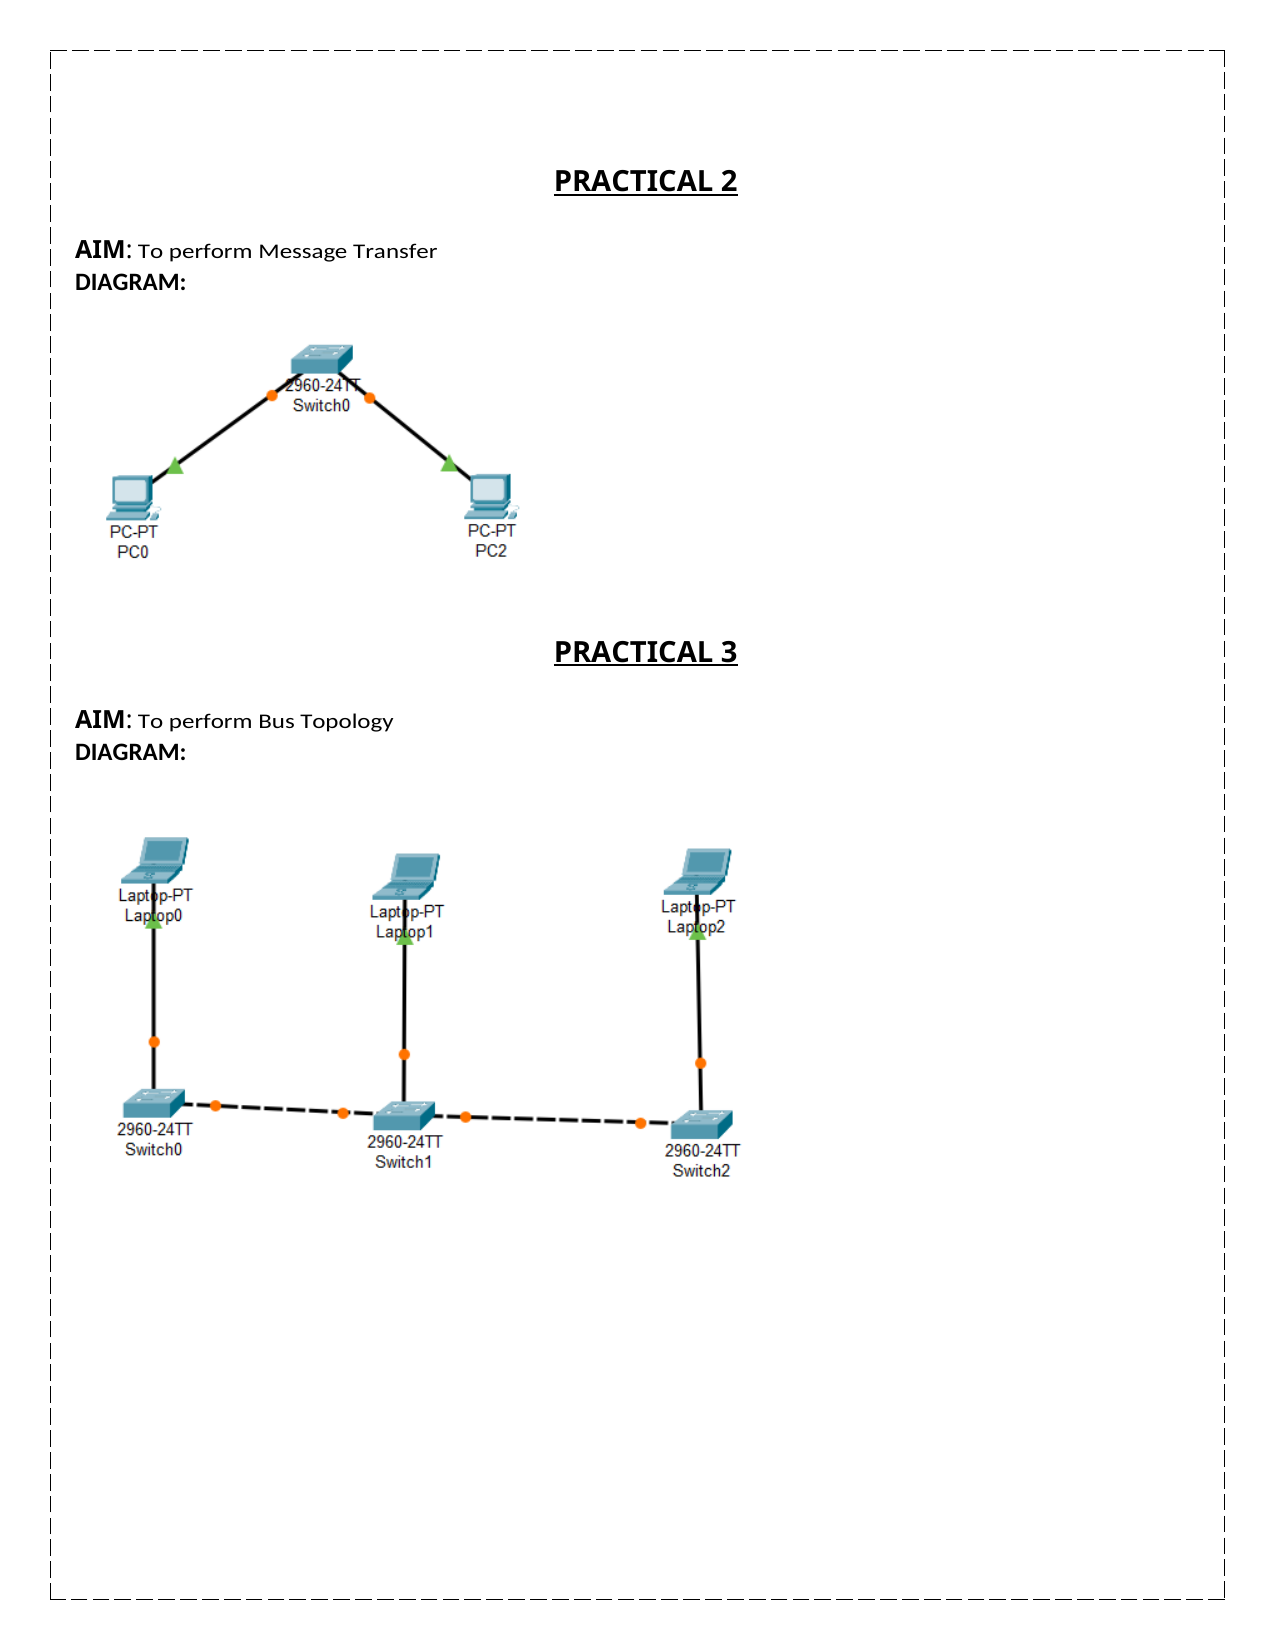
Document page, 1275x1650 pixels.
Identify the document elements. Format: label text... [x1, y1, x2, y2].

text PRACTICAL 3 [91, 631, 1200, 671]
text AIM: To perform Bus Topology [75, 702, 1200, 736]
text DIAGRAM: [75, 266, 1200, 296]
picture [75, 296, 557, 607]
text AIM: To perform Message Transfer [75, 232, 1200, 266]
text PRACTICAL 2 [91, 161, 1200, 200]
picture [75, 766, 794, 1218]
text DIAGRAM: [75, 736, 1200, 766]
